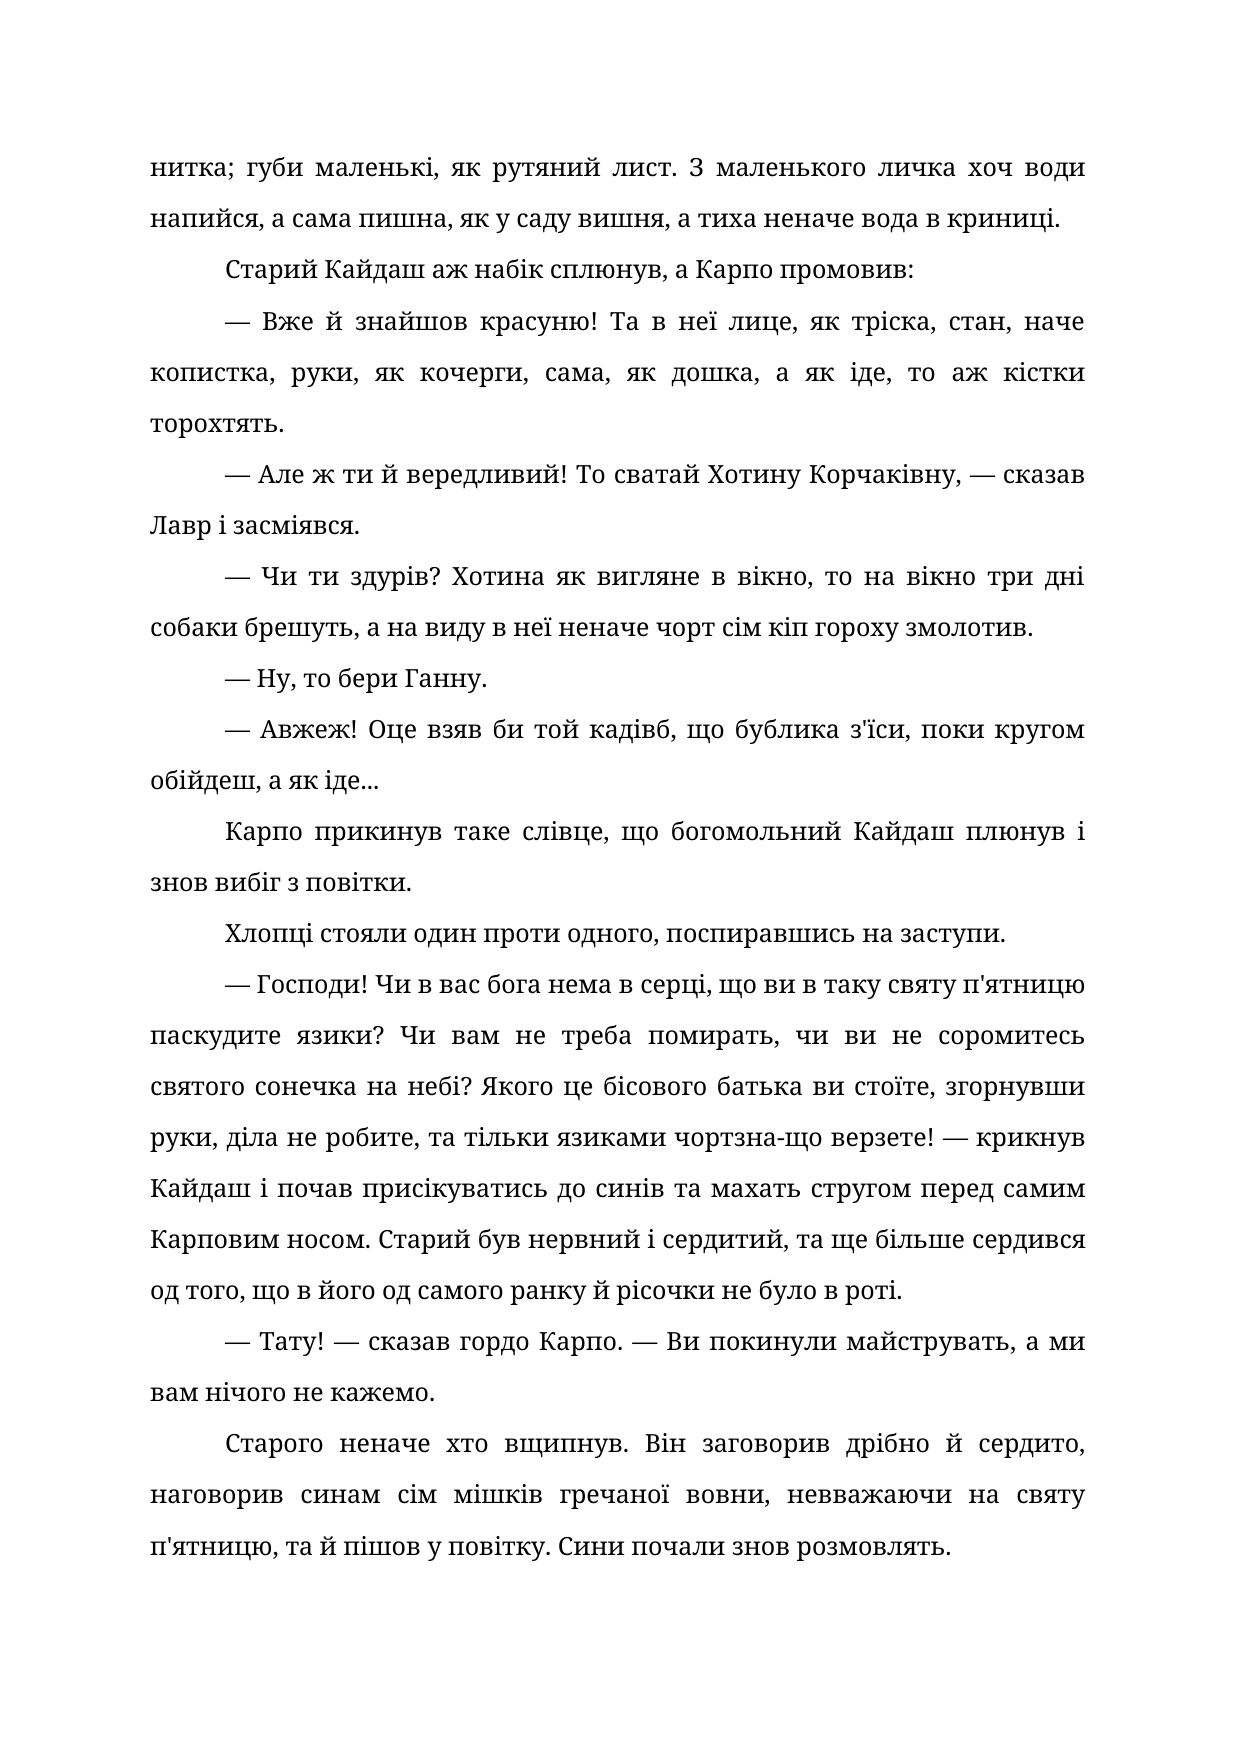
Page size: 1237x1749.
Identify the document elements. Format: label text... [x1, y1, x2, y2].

text — Вже й знайшов красуню! Та в неї лице, як тріска, стан, наче копистка, руки, як кочерги, сама, як дошка, а як іде, то аж кістки торохтять. [150, 303, 1086, 439]
text Хлопці стояли один проти одного, поспиравшись на заступи. [150, 916, 1086, 950]
text Старого неначе хто вщипнув. Він заговорив дрібно й сердито, наговорив синам сім мішків гречаної вовни, невважаючи на святу п'ятницю, та й пішов у повітку. Сини почали знов розмовлять. [150, 1426, 1086, 1562]
text — Тату! — сказав гордо Карпо. — Ви покинули майструвать, а ми вам нічого не кажемо. [150, 1324, 1086, 1409]
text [150, 150, 1086, 235]
text — Але ж ти й вередливий! То сватай Хотину Корчаківну, — сказав Лавр і засміявся. [150, 456, 1086, 541]
text — Авжеж! Оце взяв би той кадівб, що бублика з'їси, поки кругом обійдеш, а як іде... [150, 711, 1086, 797]
text — Чи ти здурів? Хотина як вигляне в вікно, то на вікно три дні собаки брешуть, а на виду в неї неначе чорт сім кіп гороху змолотив. [150, 558, 1086, 643]
text — Господи! Чи в вас бога нема в серці, що ви в таку святу п'ятницю паскудите язики? Чи вам не треба помирать, чи ви не соромитесь святого сонечка на небі? Якого це бісового батька ви стоїте, згорнувши руки, діла не робите, та тільки язиками чортзна-що верзете! — крикнув Кайдаш і почав присікуватись до синів та махать стругом перед самим Карповим носом. Старий був нервний і сердитий, та ще більше сердився од того, що в його од самого ранку й рісочки не було в роті. [150, 967, 1086, 1307]
text — Ну, то бери Ганну. [150, 660, 1086, 694]
text Карпо прикинув таке слівце, що богомольний Кайдаш плюнув і знов вибіг з повітки. [150, 813, 1086, 899]
text Старий Кайдаш аж набік сплюнув, а Карпо промовив: [150, 252, 1086, 286]
